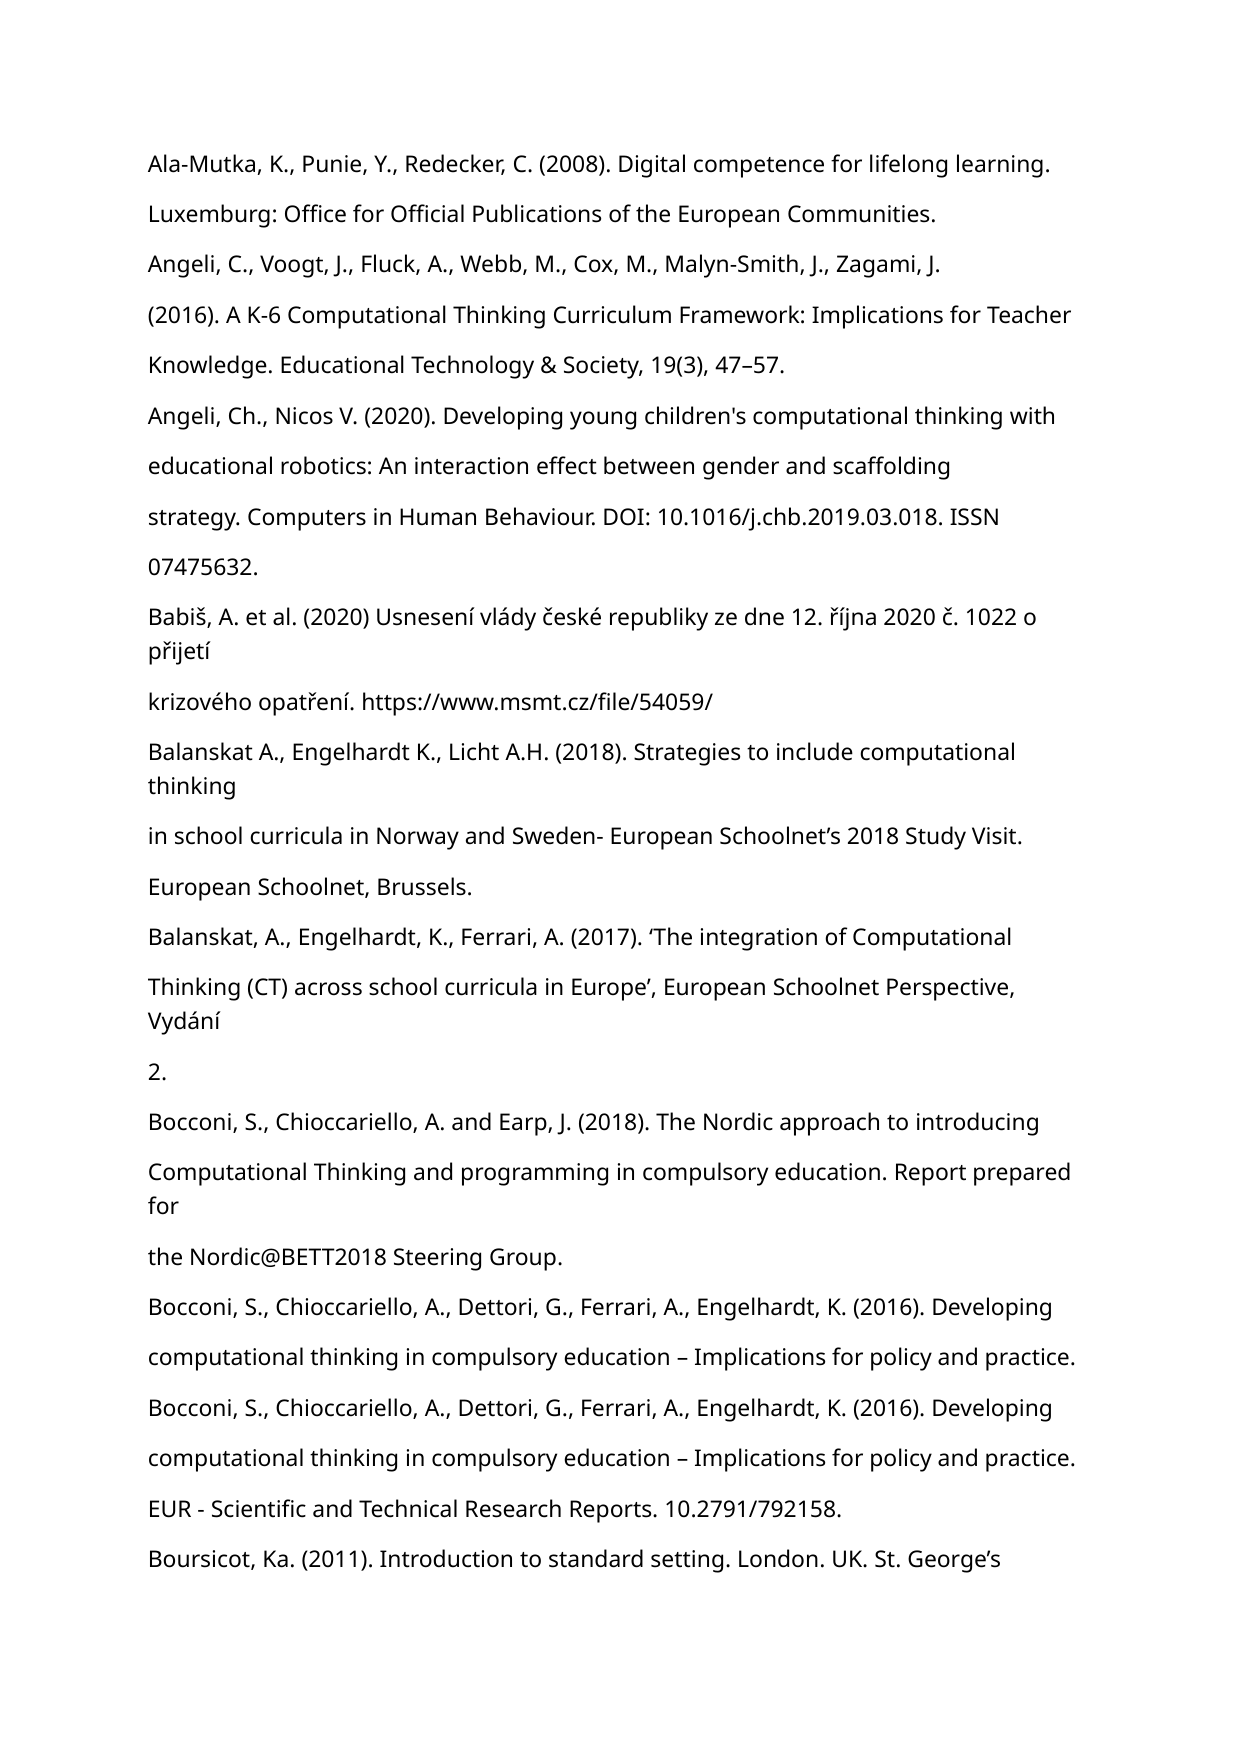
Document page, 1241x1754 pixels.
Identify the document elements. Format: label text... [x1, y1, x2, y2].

text Bocconi, S., Chioccariello, A., Dettori, G., Ferrari, A., Engelhardt, K. (2016). Developing [148, 1291, 1093, 1322]
text the Nordic@BETT2018 Steering Group. [148, 1241, 1093, 1272]
text Boursicot, Ka. (2011). Introduction to standard setting. London. UK. St. George’s [148, 1543, 1093, 1574]
text 07475632. [148, 551, 1093, 582]
text computational thinking in compulsory education – Implications for policy and practice. [148, 1341, 1093, 1373]
text Knowledge. Educational Technology & Society, 19(3), 47–57. [148, 349, 1093, 381]
text Computational Thinking and programming in compulsory education. Report prepared for [148, 1156, 1093, 1221]
text EUR - Scientific and Technical Research Reports. 10.2791/792158. [148, 1493, 1093, 1524]
text Balanskat A., Engelhardt K., Licht A.H. (2018). Strategies to include computational thinking [148, 736, 1093, 801]
text Thinking (CT) across school curricula in Europe’, European Schoolnet Perspective, Vydání [148, 971, 1093, 1036]
text Angeli, Ch., Nicos V. (2020). Developing young children's computational thinking with [148, 400, 1093, 431]
text (2016). A K-6 Computational Thinking Curriculum Framework: Implications for Teacher [148, 299, 1093, 330]
text Babiš, A. et al. (2020) Usnesení vlády české republiky ze dne 12. října 2020 č. 1022 o přijetí [148, 601, 1093, 666]
text Luxemburg: Office for Official Publications of the European Communities. [148, 198, 1093, 229]
text Balanskat, A., Engelhardt, K., Ferrari, A. (2017). ‘The integration of Computational [148, 921, 1093, 952]
text krizového opatření. https://www.msmt.cz/file/54059/ [148, 686, 1093, 717]
text Bocconi, S., Chioccariello, A., Dettori, G., Ferrari, A., Engelhardt, K. (2016). Developing [148, 1392, 1093, 1423]
text European Schoolnet, Brussels. [148, 871, 1093, 902]
text in school curricula in Norway and Sweden- European Schoolnet’s 2018 Study Visit. [148, 820, 1093, 851]
text strategy. Computers in Human Behaviour. DOI: 10.1016/j.chb.2019.03.018. ISSN [148, 501, 1093, 532]
text Angeli, C., Voogt, J., Fluck, A., Webb, M., Cox, M., Malyn-Smith, J., Zagami, J. [148, 248, 1093, 280]
text educational robotics: An interaction effect between gender and scaffolding [148, 450, 1093, 481]
text Bocconi, S., Chioccariello, A. and Earp, J. (2018). The Nordic approach to introducing [148, 1106, 1093, 1137]
text 2. [148, 1056, 1093, 1087]
text computational thinking in compulsory education – Implications for policy and practice. [148, 1442, 1093, 1473]
text Ala-Mutka, K., Punie, Y., Redecker, C. (2008). Digital competence for lifelong learning. [148, 148, 1093, 179]
